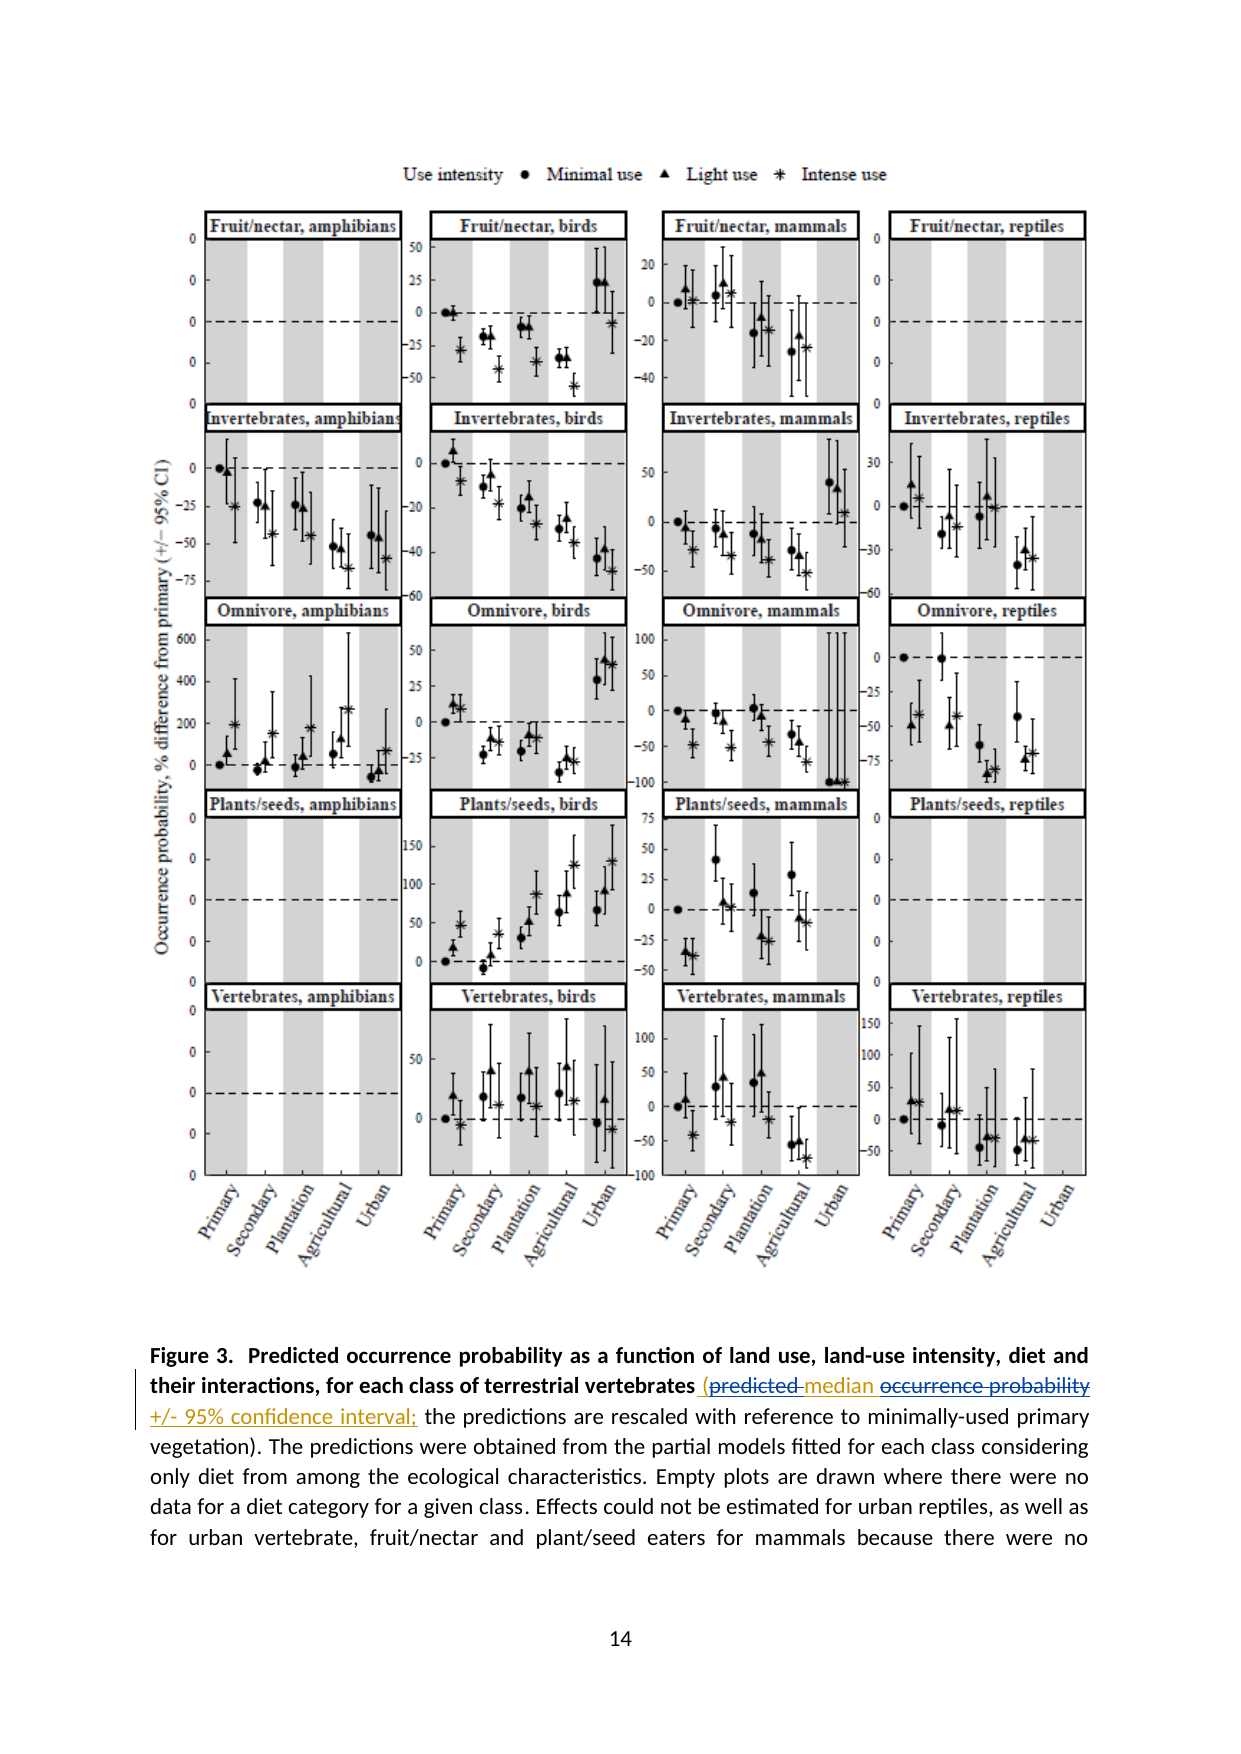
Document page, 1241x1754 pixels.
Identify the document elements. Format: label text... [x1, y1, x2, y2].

picture [150, 150, 1091, 1278]
